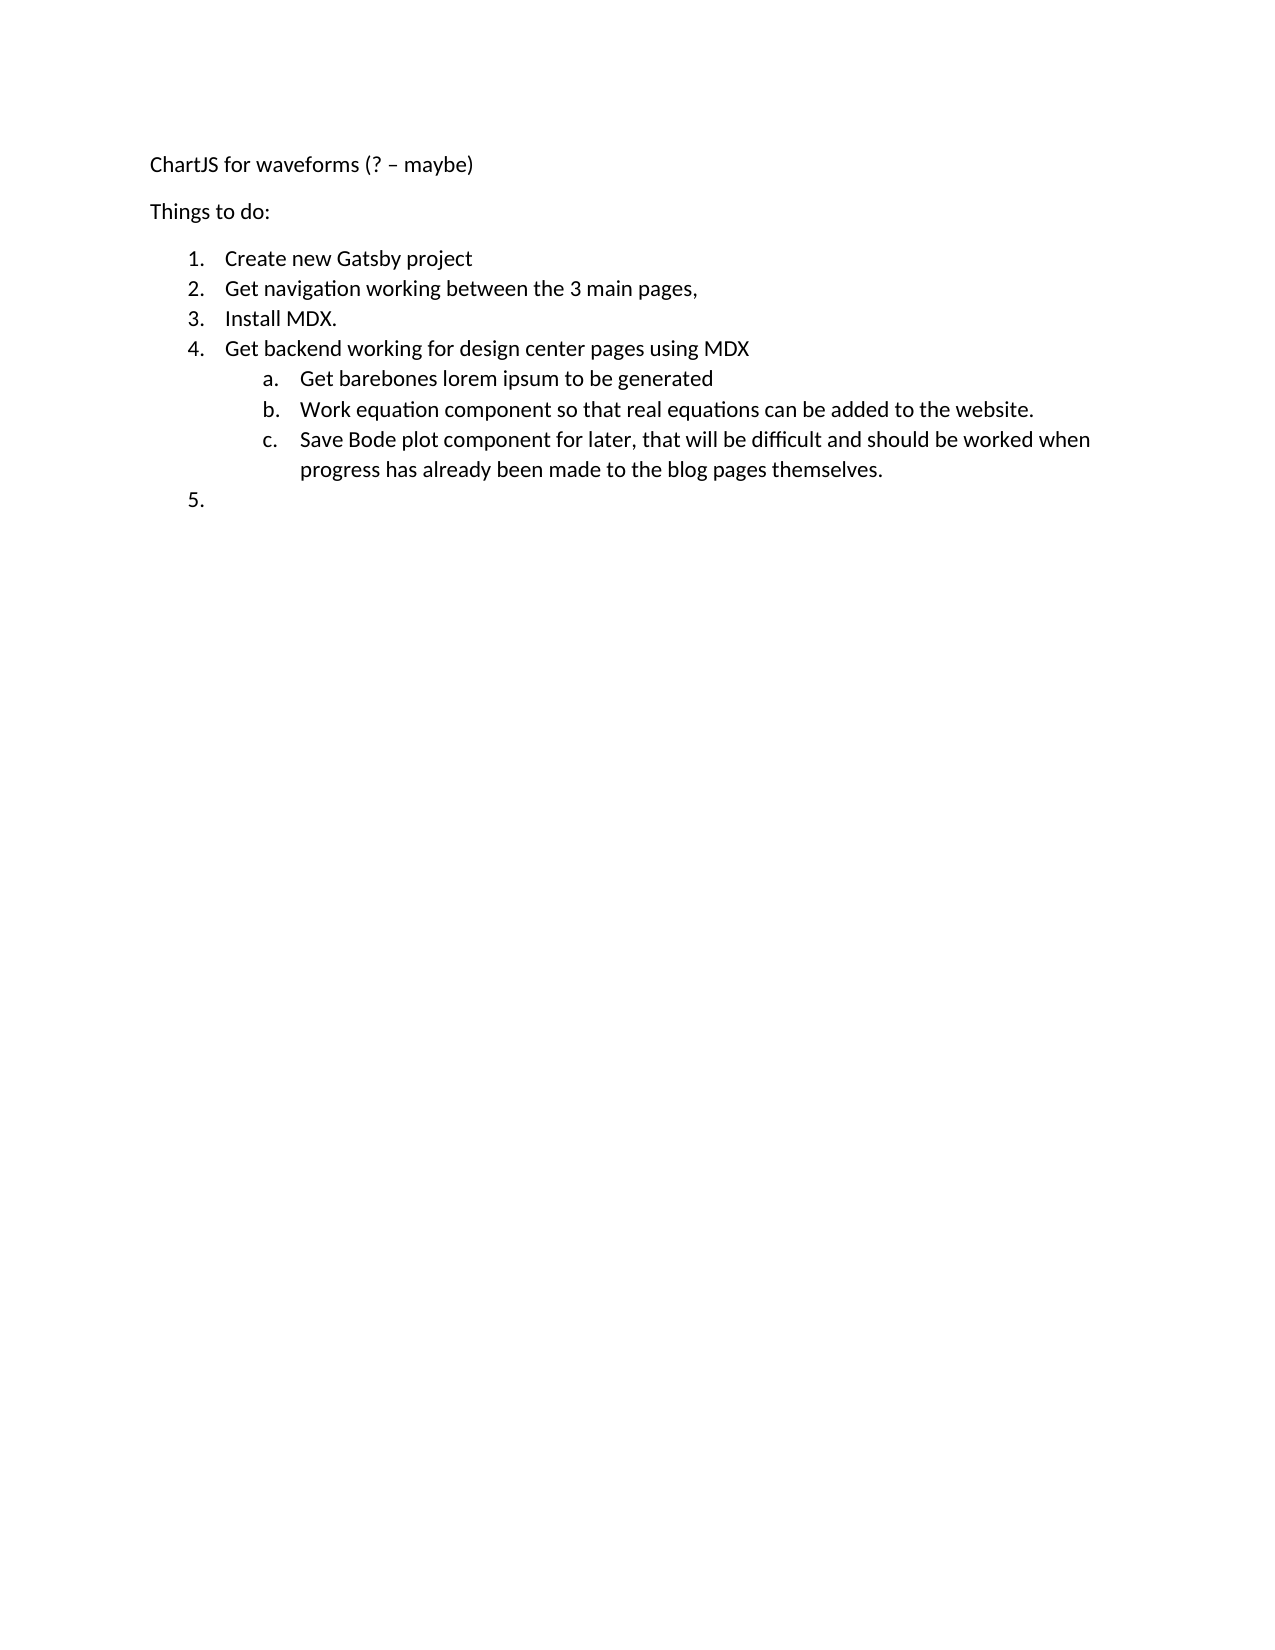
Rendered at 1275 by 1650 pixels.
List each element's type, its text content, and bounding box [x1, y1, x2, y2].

list Get barebones lorem ipsum to be generated [262, 364, 1125, 393]
list Get backend working for design center pages using MDX [187, 334, 1125, 362]
list Work equation component so that real equations can be added to the website. [262, 395, 1125, 423]
text ChartJS for waveforms (? – maybe) [150, 150, 1125, 178]
list Save Bode plot component for later, that will be difficult and should be worked when progress has already been made to the blog pages themselves. [262, 425, 1125, 483]
list Create new Gatsby project [187, 244, 1125, 272]
text Things to do: [150, 197, 1125, 225]
list Install MDX. [187, 304, 1125, 332]
list Get navigation working between the 3 main pages, [187, 274, 1125, 302]
